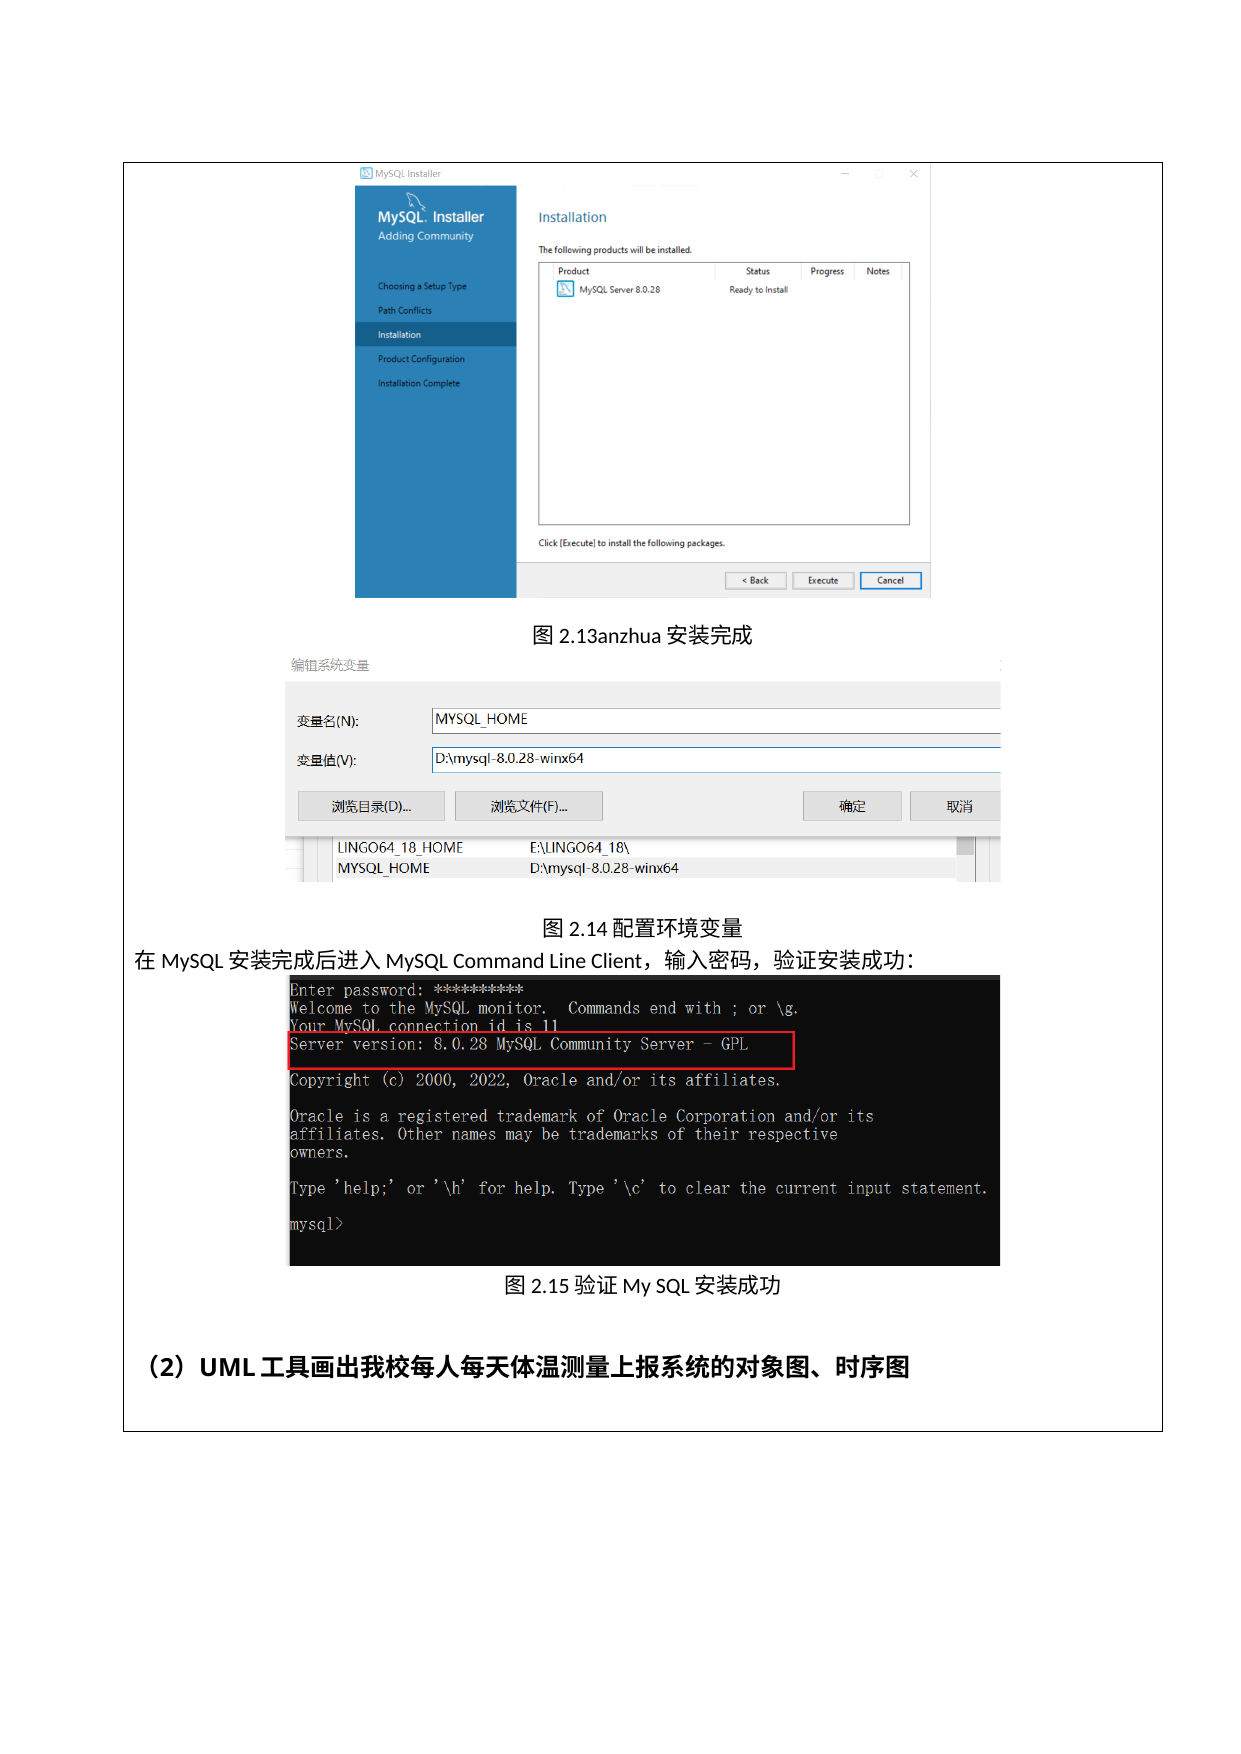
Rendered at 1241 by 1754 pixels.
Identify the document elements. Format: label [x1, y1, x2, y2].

table_cell [124, 163, 1162, 1431]
picture [285, 975, 1001, 1266]
picture [355, 163, 931, 598]
picture [285, 650, 1001, 882]
